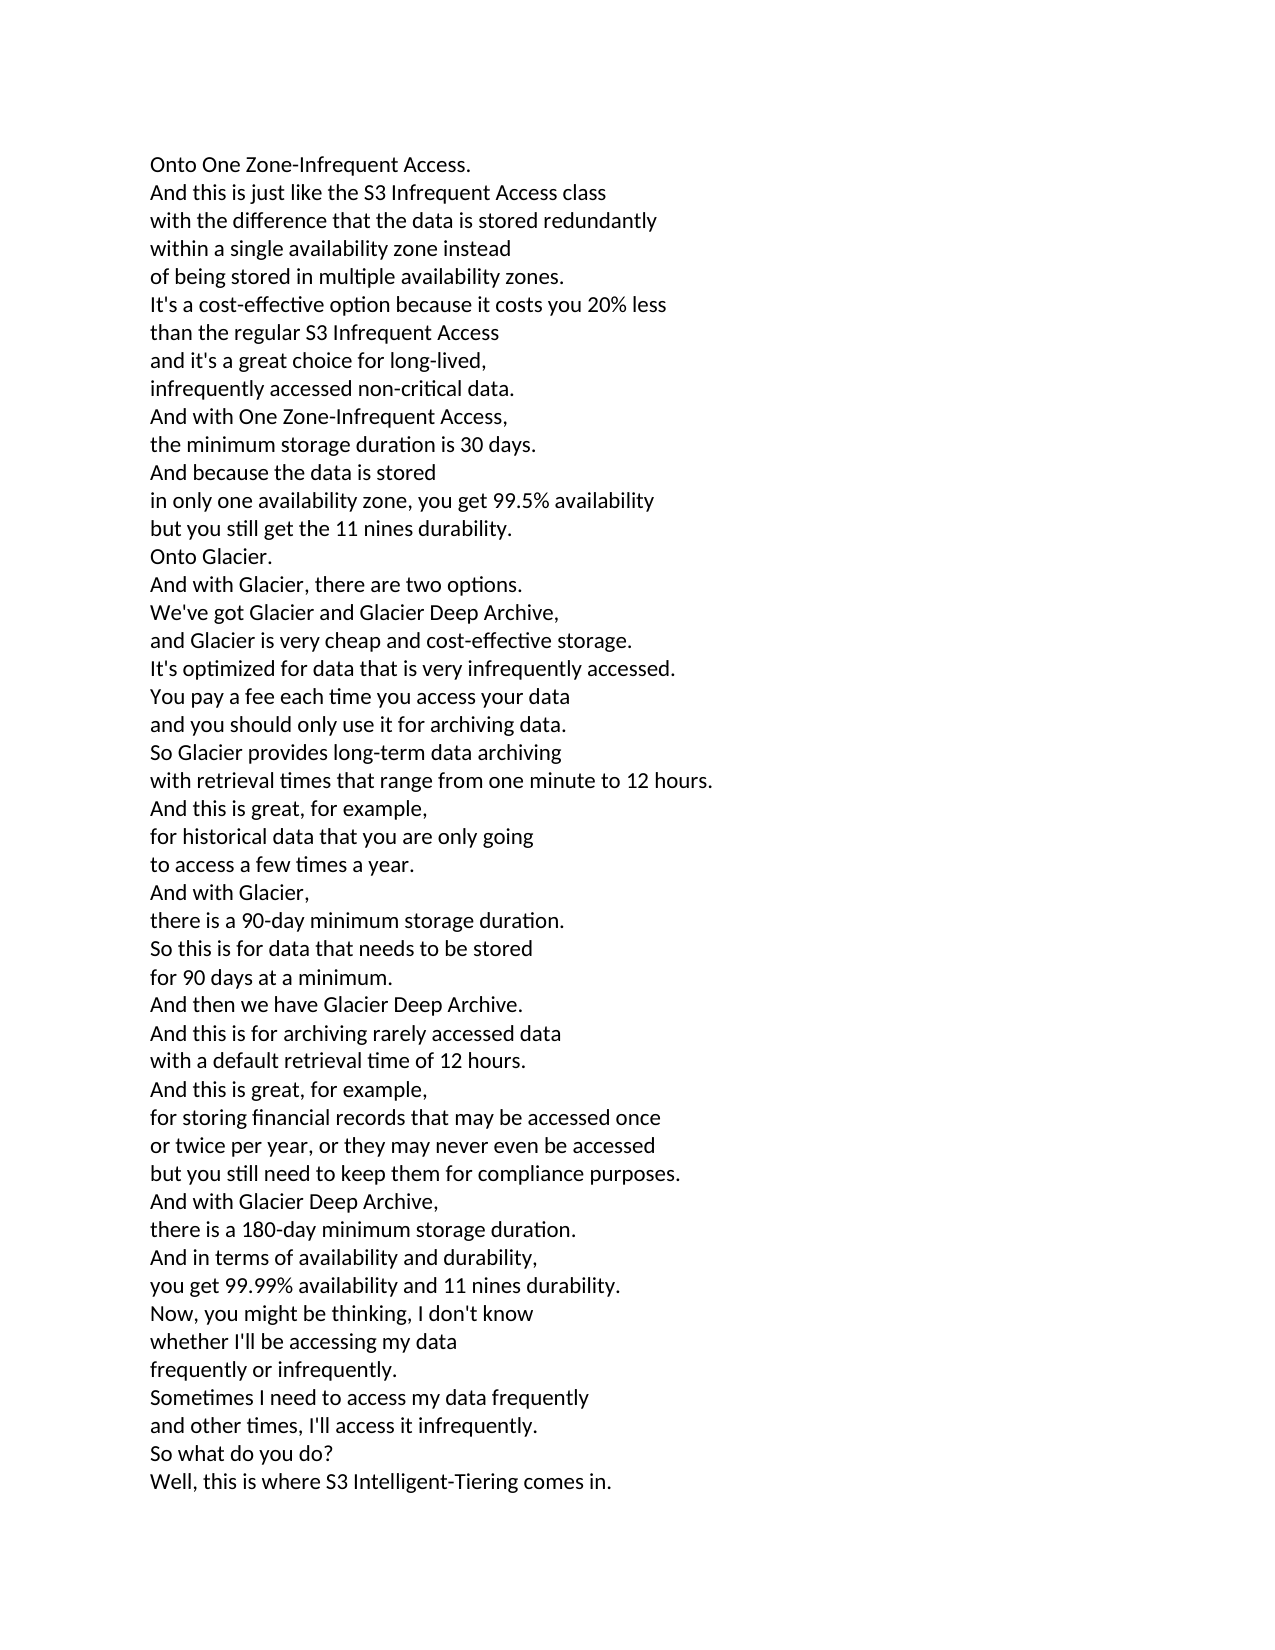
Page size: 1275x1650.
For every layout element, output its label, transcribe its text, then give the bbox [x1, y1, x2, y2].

text So this is for data that needs to be stored [150, 934, 1125, 963]
text And in terms of availability and durability, [150, 1243, 1125, 1271]
text And with Glacier Deep Archive, [150, 1187, 1125, 1215]
text the minimum storage duration is 30 days. [150, 430, 1125, 458]
text Sometimes I need to access my data frequently [150, 1383, 1125, 1411]
text to access a few times a year. [150, 851, 1125, 878]
text And with One Zone-Infrequent Access, [150, 402, 1125, 430]
text And this is great, for example, [150, 794, 1125, 822]
text It's a cost-effective option because it costs you 20% less [150, 290, 1125, 318]
text It's optimized for data that is very infrequently accessed. [150, 654, 1125, 682]
text You pay a fee each time you access your data [150, 682, 1125, 710]
text or twice per year, or they may never even be accessed [150, 1131, 1125, 1159]
text And with Glacier, [150, 878, 1125, 907]
text with retrieval times that range from one minute to 12 hours. [150, 766, 1125, 794]
text there is a 180-day minimum storage duration. [150, 1215, 1125, 1243]
text And this is great, for example, [150, 1075, 1125, 1103]
text you get 99.99% availability and 11 nines durability. [150, 1271, 1125, 1299]
text and Glacier is very cheap and cost-effective storage. [150, 626, 1125, 654]
text in only one availability zone, you get 99.5% availability [150, 486, 1125, 514]
text and you should only use it for archiving data. [150, 710, 1125, 738]
text And this is just like the S3 Infrequent Access class [150, 178, 1125, 206]
text Now, you might be thinking, I don't know [150, 1299, 1125, 1327]
text there is a 90-day minimum storage duration. [150, 907, 1125, 934]
text and it's a great choice for long-lived, [150, 346, 1125, 374]
text for 90 days at a minimum. [150, 963, 1125, 991]
text with a default retrieval time of 12 hours. [150, 1047, 1125, 1075]
text We've got Glacier and Glacier Deep Archive, [150, 598, 1125, 626]
text And this is for archiving rarely accessed data [150, 1019, 1125, 1047]
text of being stored in multiple availability zones. [150, 262, 1125, 290]
text So what do you do? [150, 1439, 1125, 1467]
text Onto One Zone-Infrequent Access. [150, 150, 1125, 178]
text And with Glacier, there are two options. [150, 570, 1125, 598]
text And because the data is stored [150, 458, 1125, 486]
text and other times, I'll access it infrequently. [150, 1411, 1125, 1439]
text And then we have Glacier Deep Archive. [150, 991, 1125, 1019]
text infrequently accessed non-critical data. [150, 374, 1125, 402]
text but you still get the 11 nines durability. [150, 514, 1125, 542]
text Onto Glacier. [150, 542, 1125, 570]
text So Glacier provides long-term data archiving [150, 738, 1125, 766]
text whether I'll be accessing my data [150, 1327, 1125, 1355]
text for historical data that you are only going [150, 822, 1125, 851]
text than the regular S3 Infrequent Access [150, 318, 1125, 346]
text within a single availability zone instead [150, 234, 1125, 262]
text frequently or infrequently. [150, 1355, 1125, 1383]
text with the difference that the data is stored redundantly [150, 206, 1125, 234]
text but you still need to keep them for compliance purposes. [150, 1159, 1125, 1187]
text Well, this is where S3 Intelligent-Tiering comes in. [150, 1467, 1125, 1495]
text for storing financial records that may be accessed once [150, 1103, 1125, 1131]
